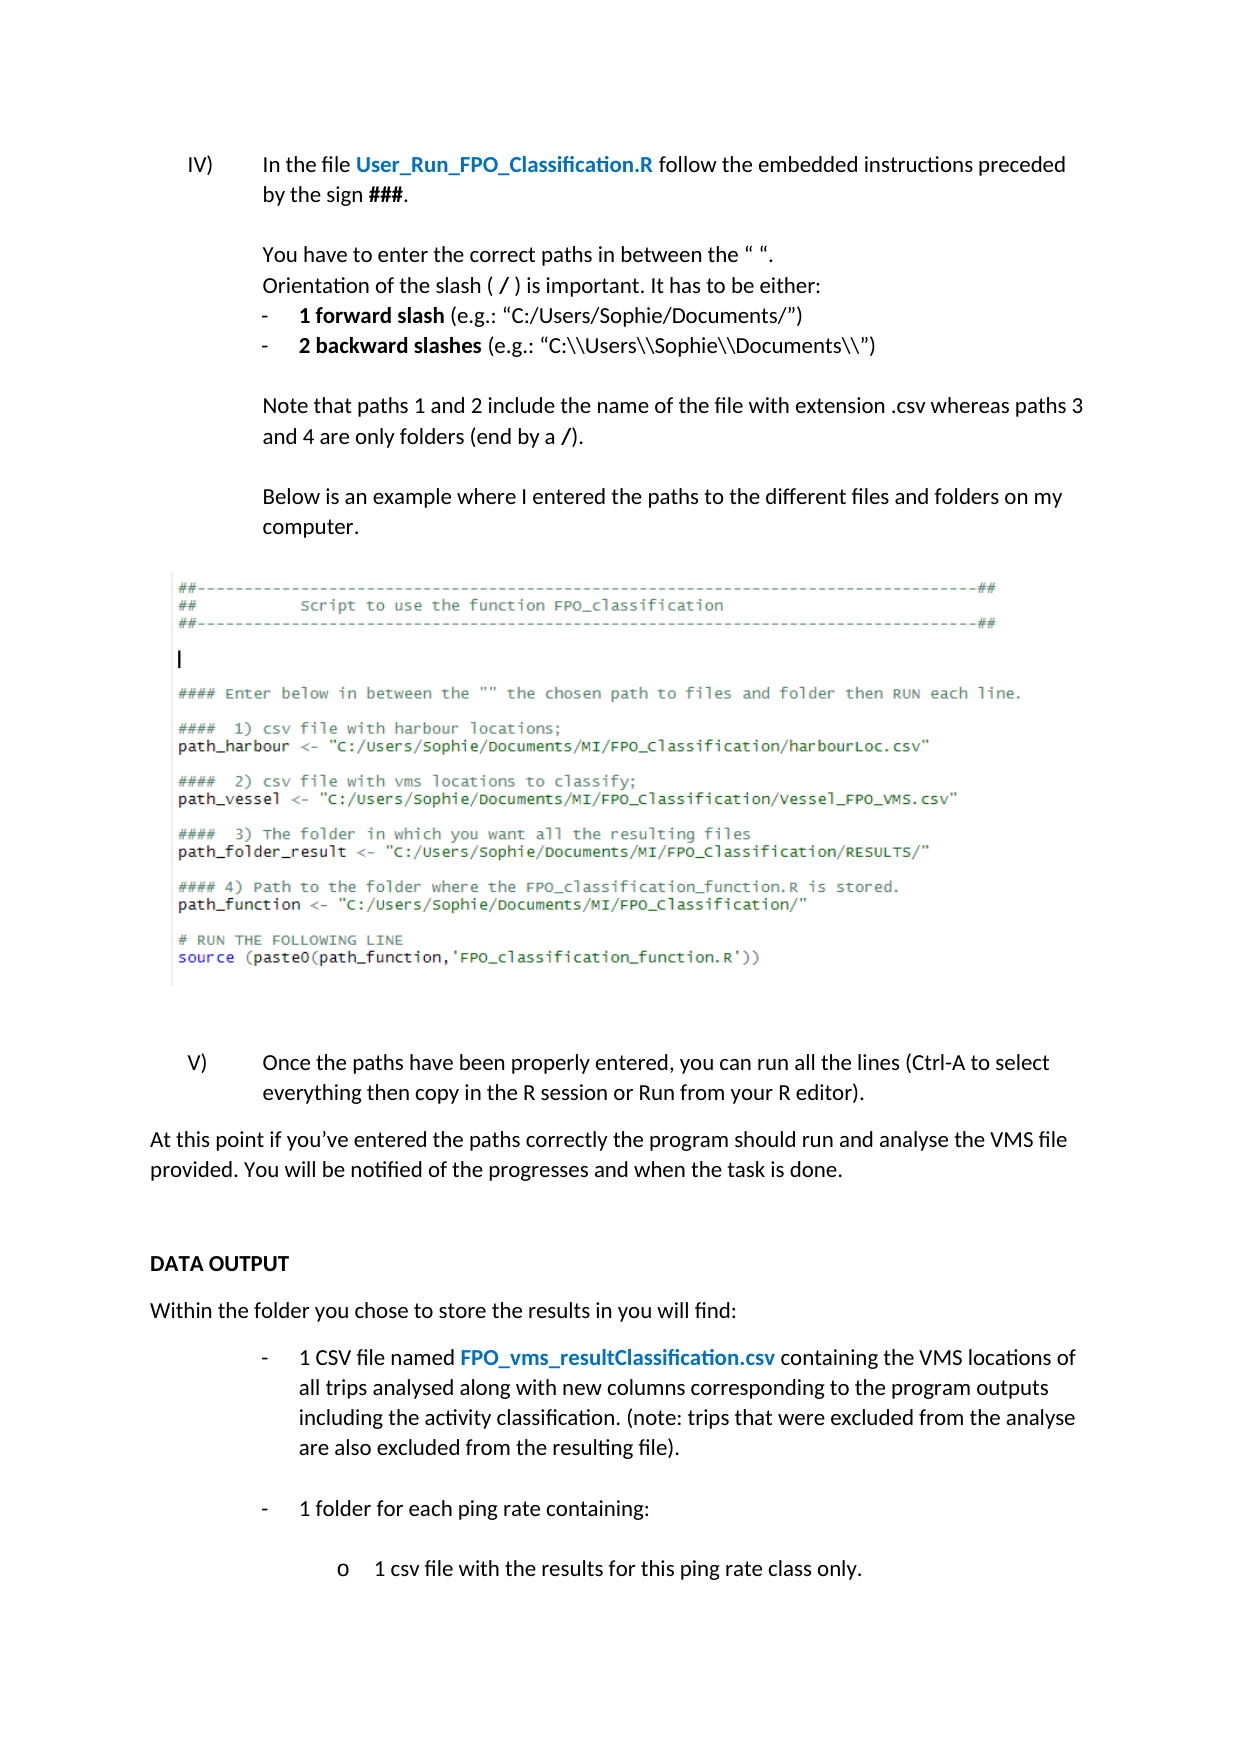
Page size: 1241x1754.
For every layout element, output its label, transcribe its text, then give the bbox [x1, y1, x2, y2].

list Below is an example where I entered the paths to the different files and folders on my computer. [262, 482, 1090, 541]
list 2 backward slashes (e.g.: “C:\\Users\\Sophie\\Documents\\”) [261, 331, 1090, 359]
list In the file User_Run_FPO_Classification.R follow the embedded instructions preceded by the sign ###. [187, 150, 1090, 208]
list You have to enter the correct paths in between the “ “. [262, 241, 1090, 269]
list Note that paths 1 and 2 include the name of the file with extension .csv whereas paths 3 and 4 are only folders (end by a /). [262, 392, 1090, 450]
list Once the paths have been properly entered, you can run all the lines (Ctrl-A to select everything then copy in the R session or Run from your R editor). [187, 1048, 1090, 1106]
list Orientation of the slash ( / ) is important. It has to be either: [262, 271, 1090, 299]
list 1 forward slash (e.g.: “C:/Users/Sophie/Documents/”) [261, 301, 1090, 329]
list 1 folder for each ping rate containing: [261, 1494, 1090, 1522]
list 1 csv file with the results for this ping rate class only. [336, 1554, 1090, 1583]
text Within the folder you chose to store the results in you will find: [150, 1296, 1090, 1324]
text At this point if you’ve entered the paths correctly the program should run and analyse the VMS file provided. You will be notified of the progresses and when the task is done. [150, 1125, 1090, 1183]
text DATA OUTPUT [150, 1249, 1090, 1277]
picture [170, 572, 1070, 986]
list 1 CSV file named FPO_vms_resultClassification.csv containing the VMS locations of all trips analysed along with new columns corresponding to the program outputs including the activity classification. (note: trips that were excluded from the analyse are also excluded from the resulting file). [261, 1343, 1090, 1461]
